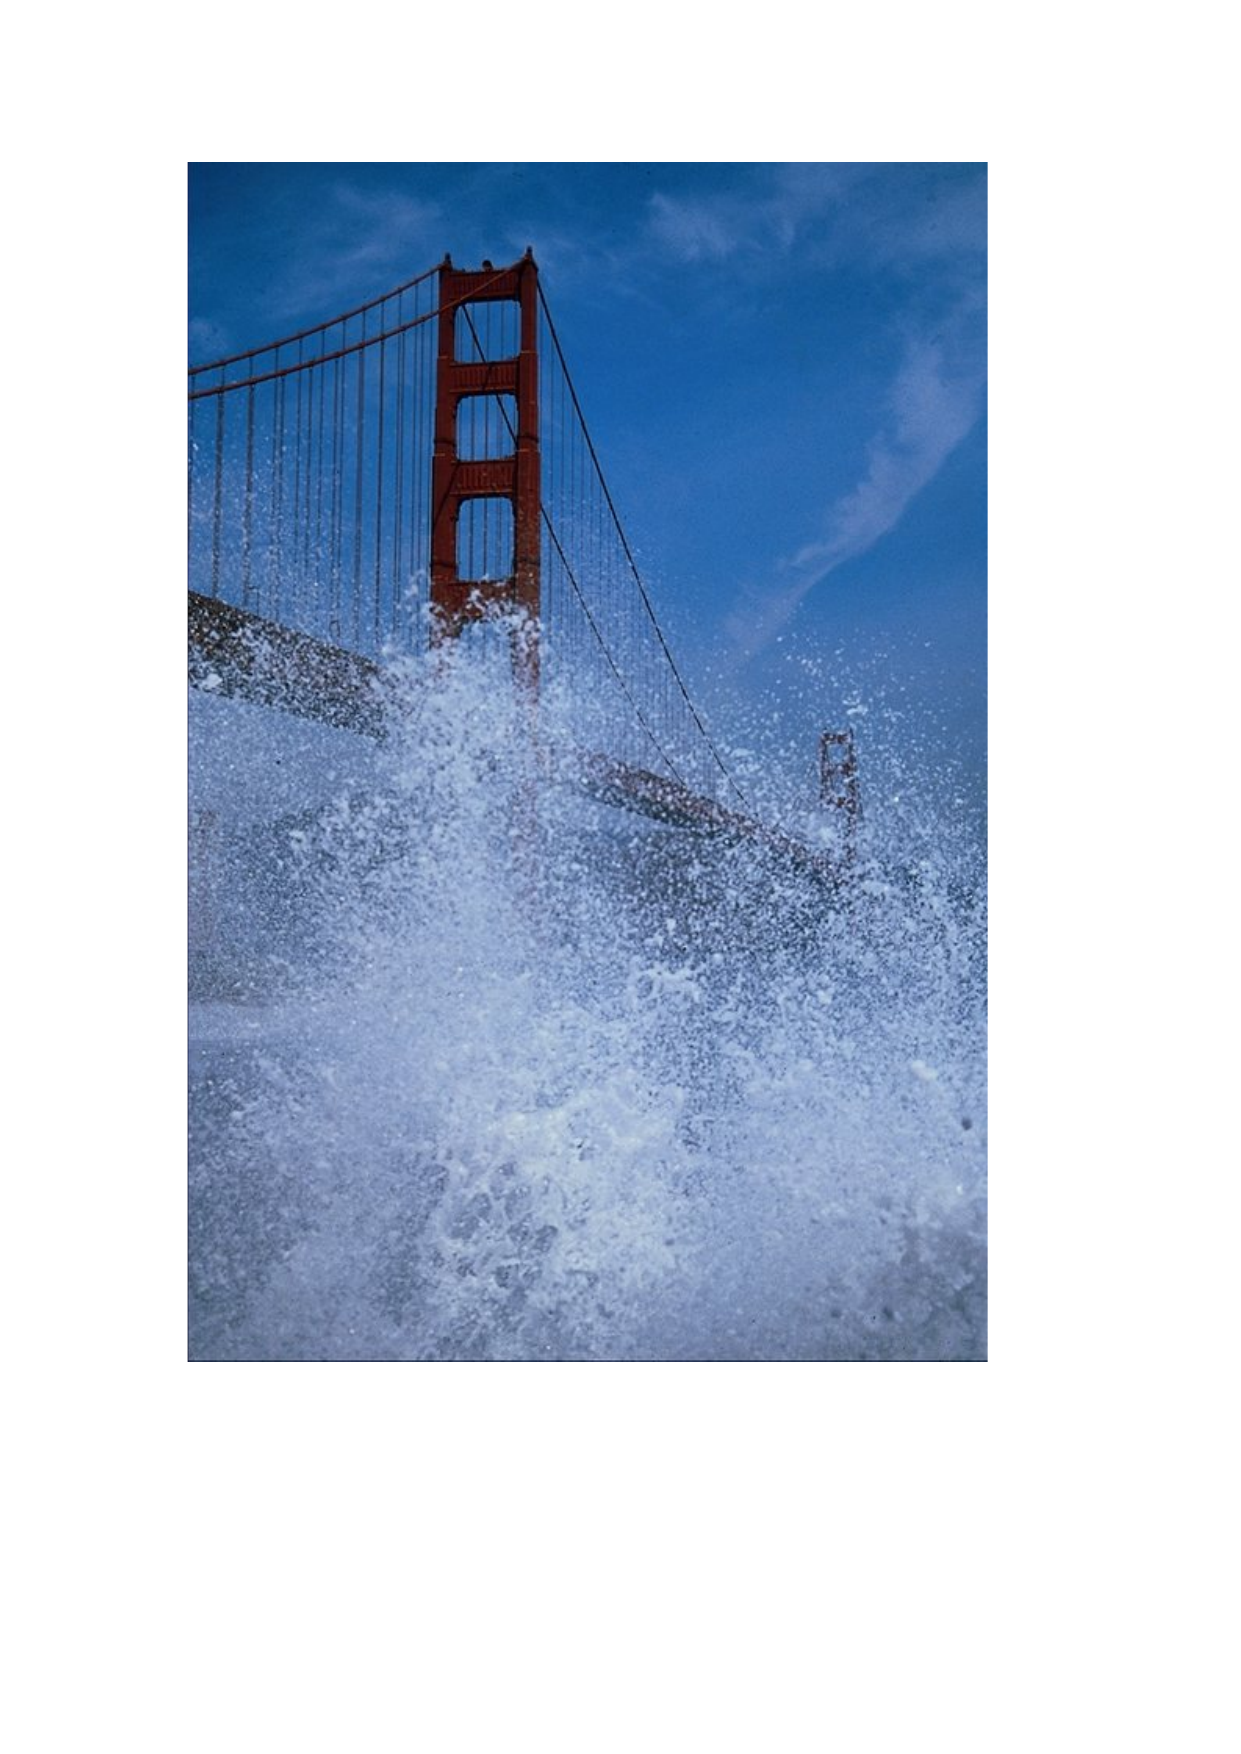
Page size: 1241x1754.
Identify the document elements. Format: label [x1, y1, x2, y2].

picture [187, 162, 988, 1362]
